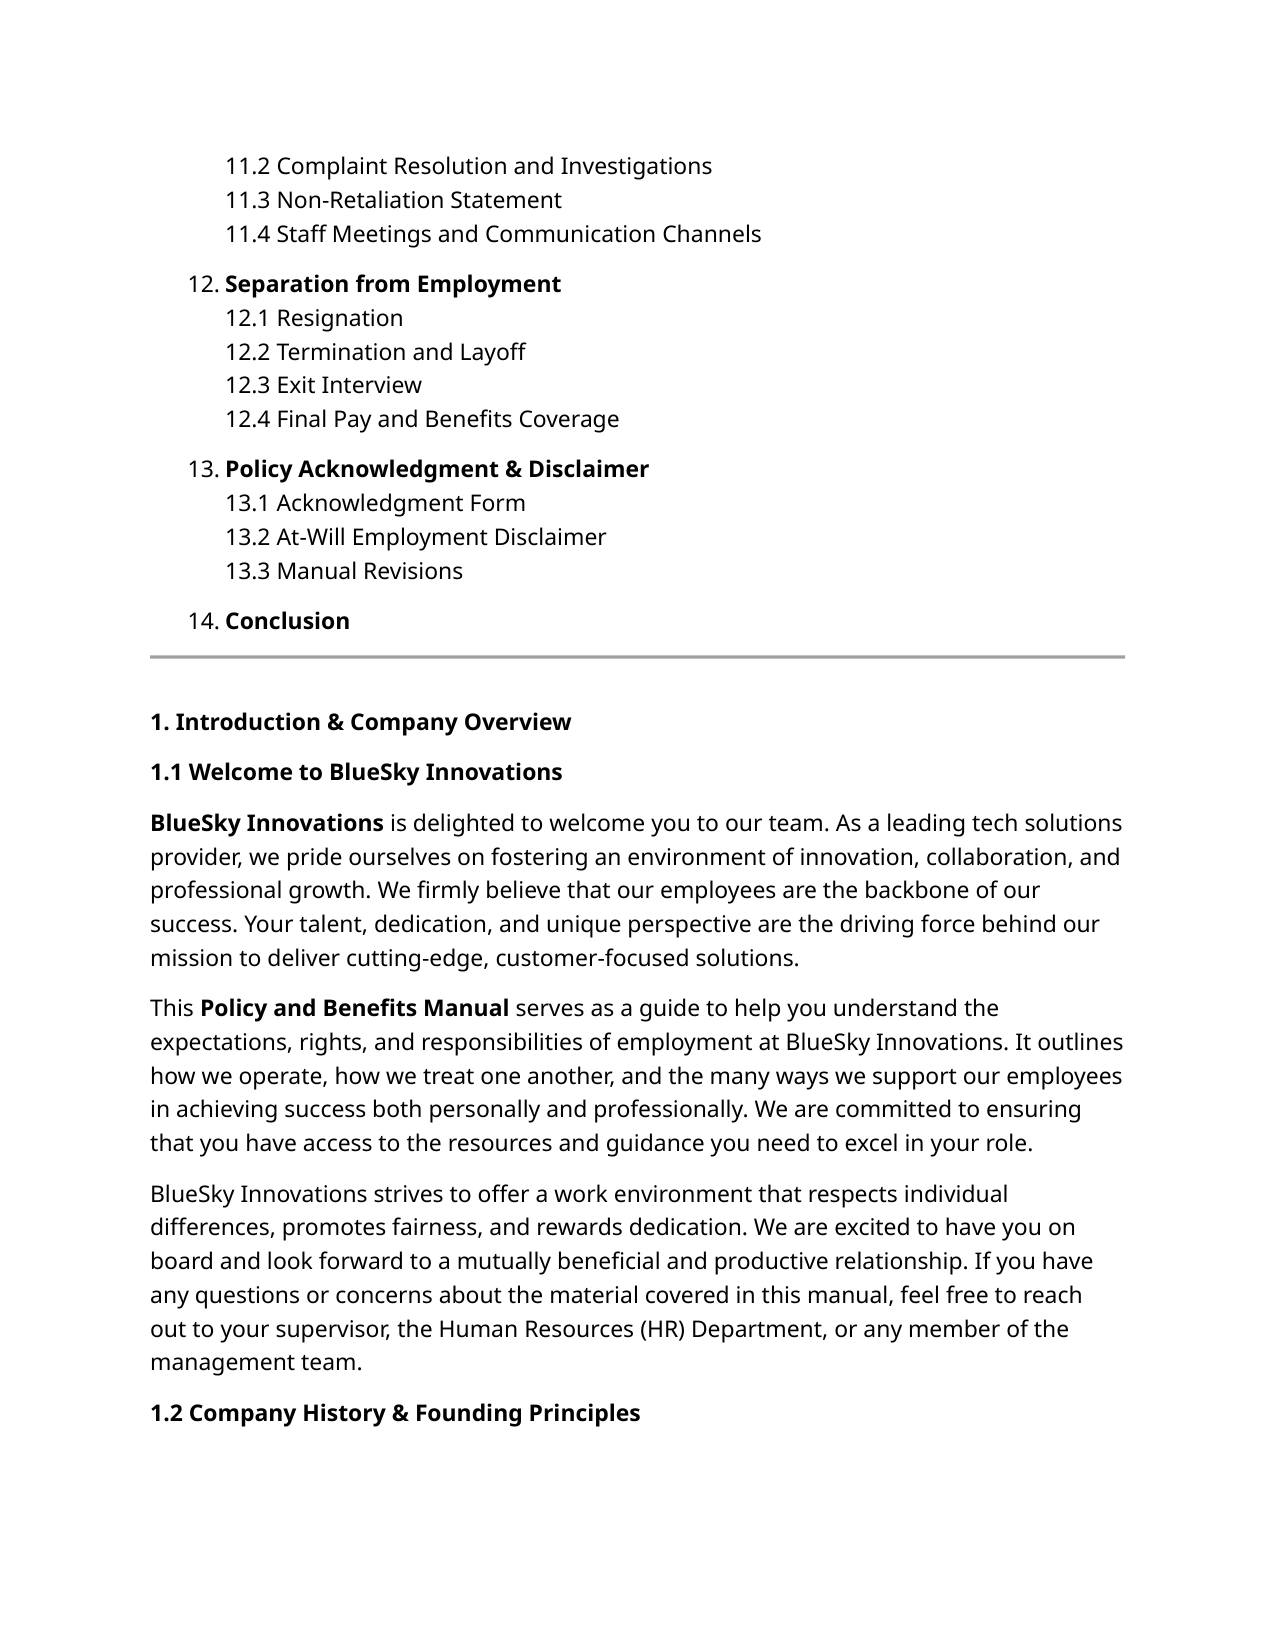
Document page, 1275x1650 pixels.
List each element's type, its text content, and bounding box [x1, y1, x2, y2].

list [187, 150, 1125, 249]
text 1.2 Company History & Founding Principles [150, 1397, 1125, 1428]
text BlueSky Innovations strives to offer a work environment that respects individual differences, promotes fairness, and rewards dedication. We are excited to have you on board and look forward to a mutually beneficial and productive relationship. If you have any questions or concerns about the material covered in this manual, feel free to reach out to your supervisor, the Human Resources (HR) Department, or any member of the management team. [150, 1177, 1125, 1377]
text 1. Introduction & Company Overview [150, 706, 1125, 737]
list Separation from Employment 12.1 Resignation 12.2 Termination and Layoff 12.3 Exit Interview 12.4 Final Pay and Benefits Coverage [187, 268, 1125, 434]
text This Policy and Benefits Manual serves as a guide to help you understand the expectations, rights, and responsibilities of employment at BlueSky Innovations. It outlines how we operate, how we treat one another, and the many ways we support our employees in achieving success both personally and professionally. We are committed to ensuring that you have access to the resources and guidance you need to excel in your role. [150, 992, 1125, 1158]
text BlueSky Innovations is delighted to welcome you to our team. As a leading tech solutions provider, we pride ourselves on fostering an environment of innovation, collaboration, and professional growth. We firmly believe that our employees are the backbone of our success. Your talent, dedication, and unique perspective are the driving force behind our mission to deliver cutting-edge, customer-focused solutions. [150, 807, 1125, 973]
text 1.1 Welcome to BlueSky Innovations [150, 756, 1125, 787]
list Policy Acknowledgment & Disclaimer 13.1 Acknowledgment Form 13.2 At-Will Employment Disclaimer 13.3 Manual Revisions [187, 453, 1125, 586]
list Conclusion [187, 605, 1125, 636]
